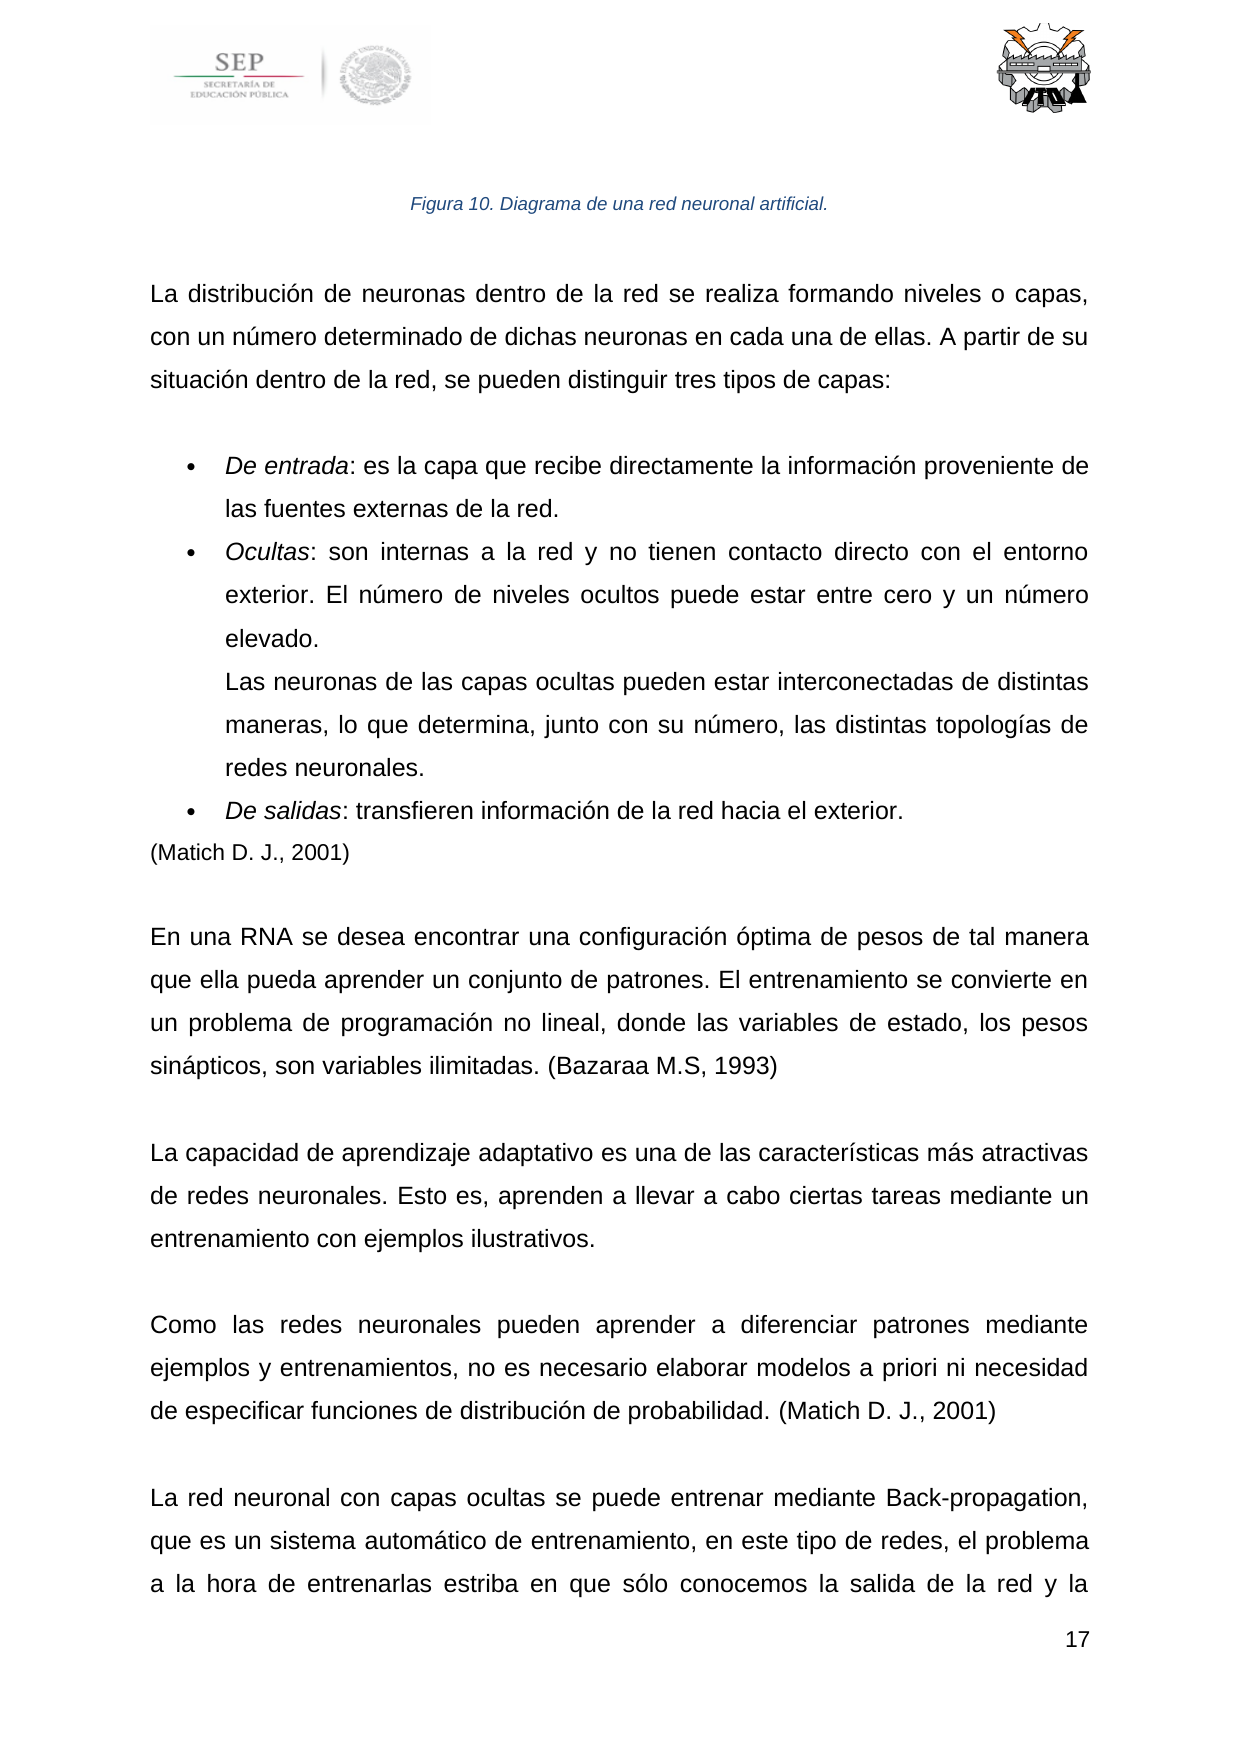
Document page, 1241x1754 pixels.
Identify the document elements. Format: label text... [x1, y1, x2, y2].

text Figura 10. Diagrama de una red neuronal artificial. [150, 193, 1090, 215]
text En una RNA se desea encontrar una configuración óptima de pesos de tal manera que ella pueda aprender un conjunto de patrones. El entrenamiento se convierte en un problema de programación no lineal, donde las variables de estado, los pesos sinápticos, son variables ilimitadas. [150, 922, 1090, 1080]
text Las neuronas de las capas ocultas pueden estar interconectadas de distintas maneras, lo que determina, junto con su número, las distintas topologías de redes neuronales. [225, 667, 1090, 782]
text Como las redes neuronales pueden aprender a diferenciar patrones mediante ejemplos y entrenamientos, no es necesario elaborar modelos a priori ni necesidad de especificar funciones de distribución de probabilidad. [150, 1310, 1090, 1425]
text La capacidad de aprendizaje adaptativo es una de las características más atractivas de redes neuronales. Esto es, aprenden a llevar a cabo ciertas tareas mediante un entrenamiento con ejemplos ilustrativos. [150, 1137, 1090, 1252]
picture [150, 25, 432, 125]
text La distribución de neuronas dentro de la red se realiza formando niveles o capas, con un número determinado de dichas neuronas en cada una de ellas. A partir de su situación dentro de la red, se pueden distinguir tres tipos de capas: [150, 279, 1090, 394]
list Ocultas: son internas a la red y no tienen contacto directo con el entorno exterior. El número de niveles ocultos puede estar entre cero y un número elevado. [187, 537, 1090, 652]
picture [996, 23, 1091, 113]
list De salidas: transfieren información de la red hacia el exterior. [187, 796, 1090, 825]
list De entrada: es la capa que recibe directamente la información proveniente de las fuentes externas de la red. [187, 451, 1090, 523]
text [150, 1482, 1090, 1569]
